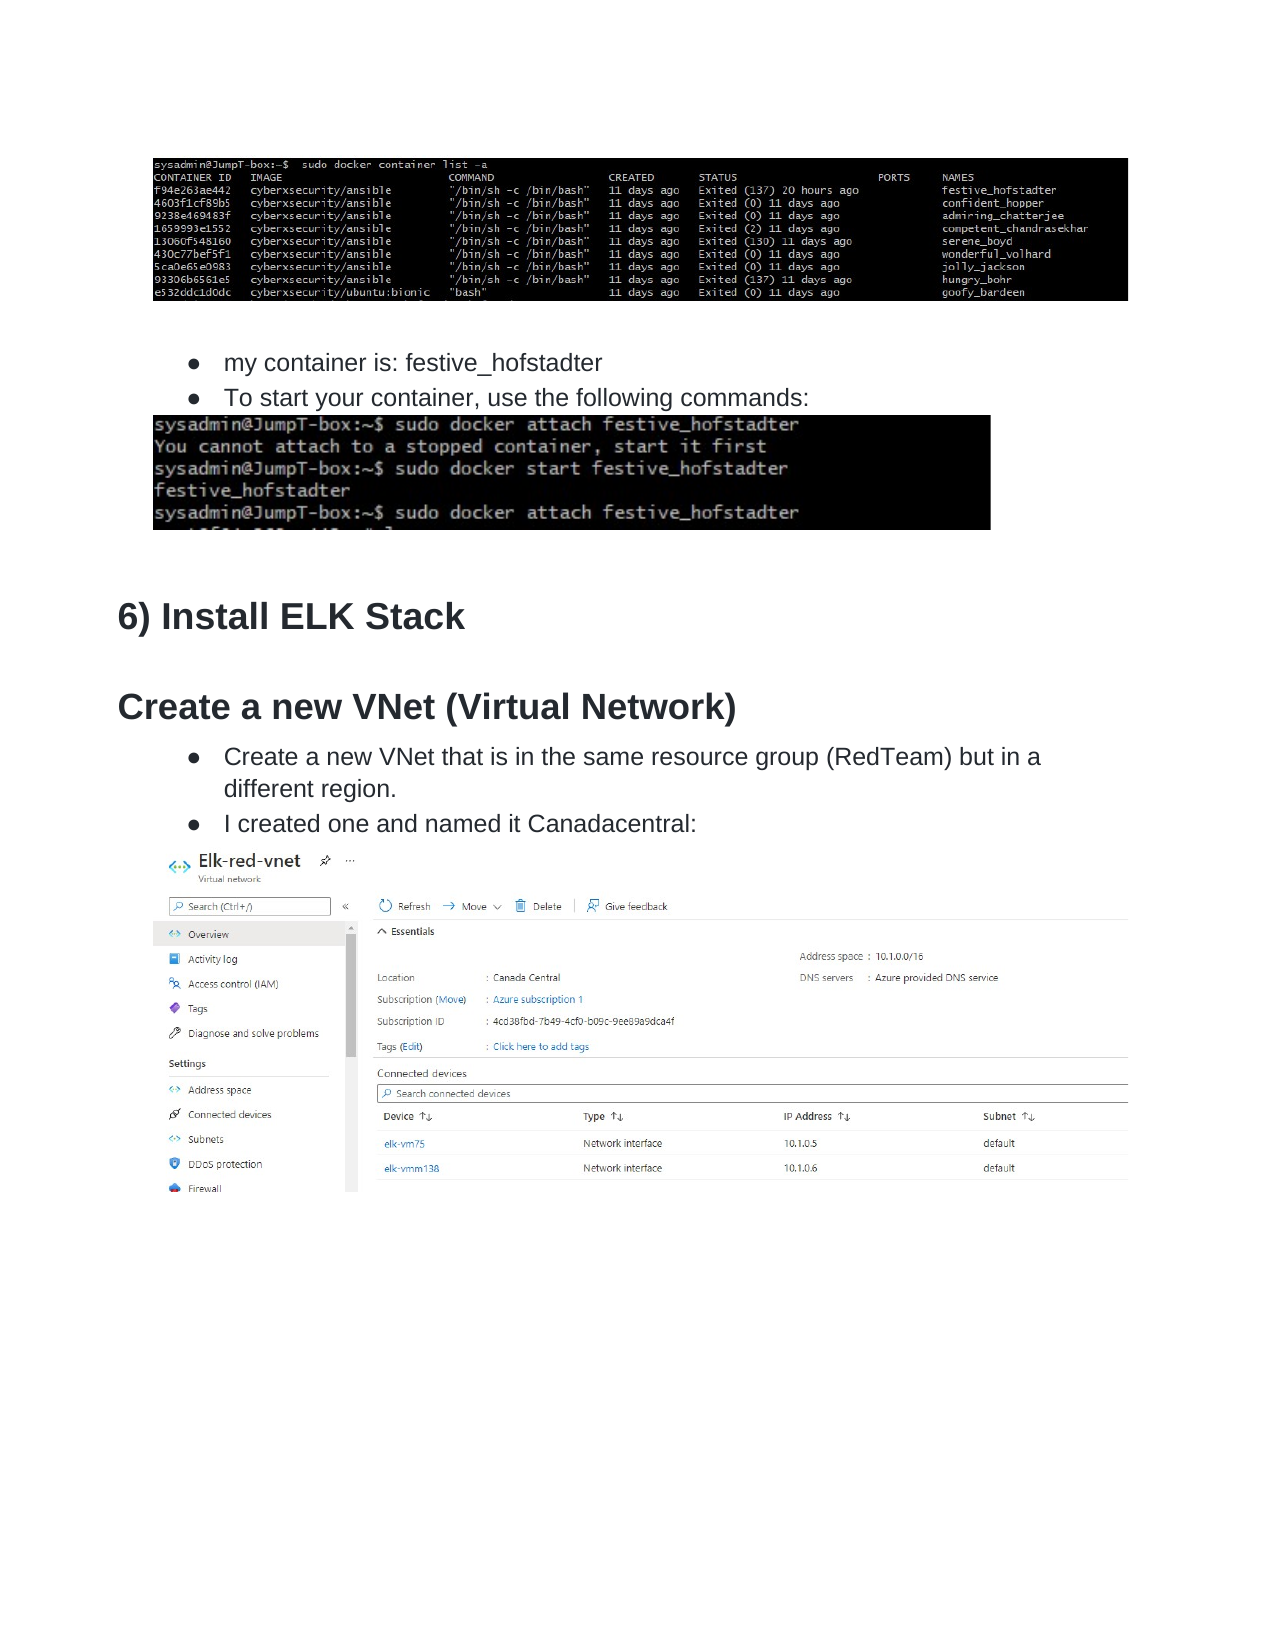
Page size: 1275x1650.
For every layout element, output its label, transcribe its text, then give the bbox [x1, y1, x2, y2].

subtitle Install ELK Stack [117, 594, 1123, 638]
picture [153, 841, 1129, 1192]
list To start your container, use the following commands: [186, 383, 1123, 412]
picture [153, 415, 991, 530]
list my container is: festive_hofstadter [186, 348, 1123, 377]
subtitle Create a new VNet (Virtual Network) [117, 685, 1123, 727]
list Create a new VNet that is in the same resource group (RedTeam) but in a different region. [186, 741, 1123, 803]
picture [153, 155, 1129, 301]
list I created one and named it Canadacentral: [186, 809, 1123, 838]
